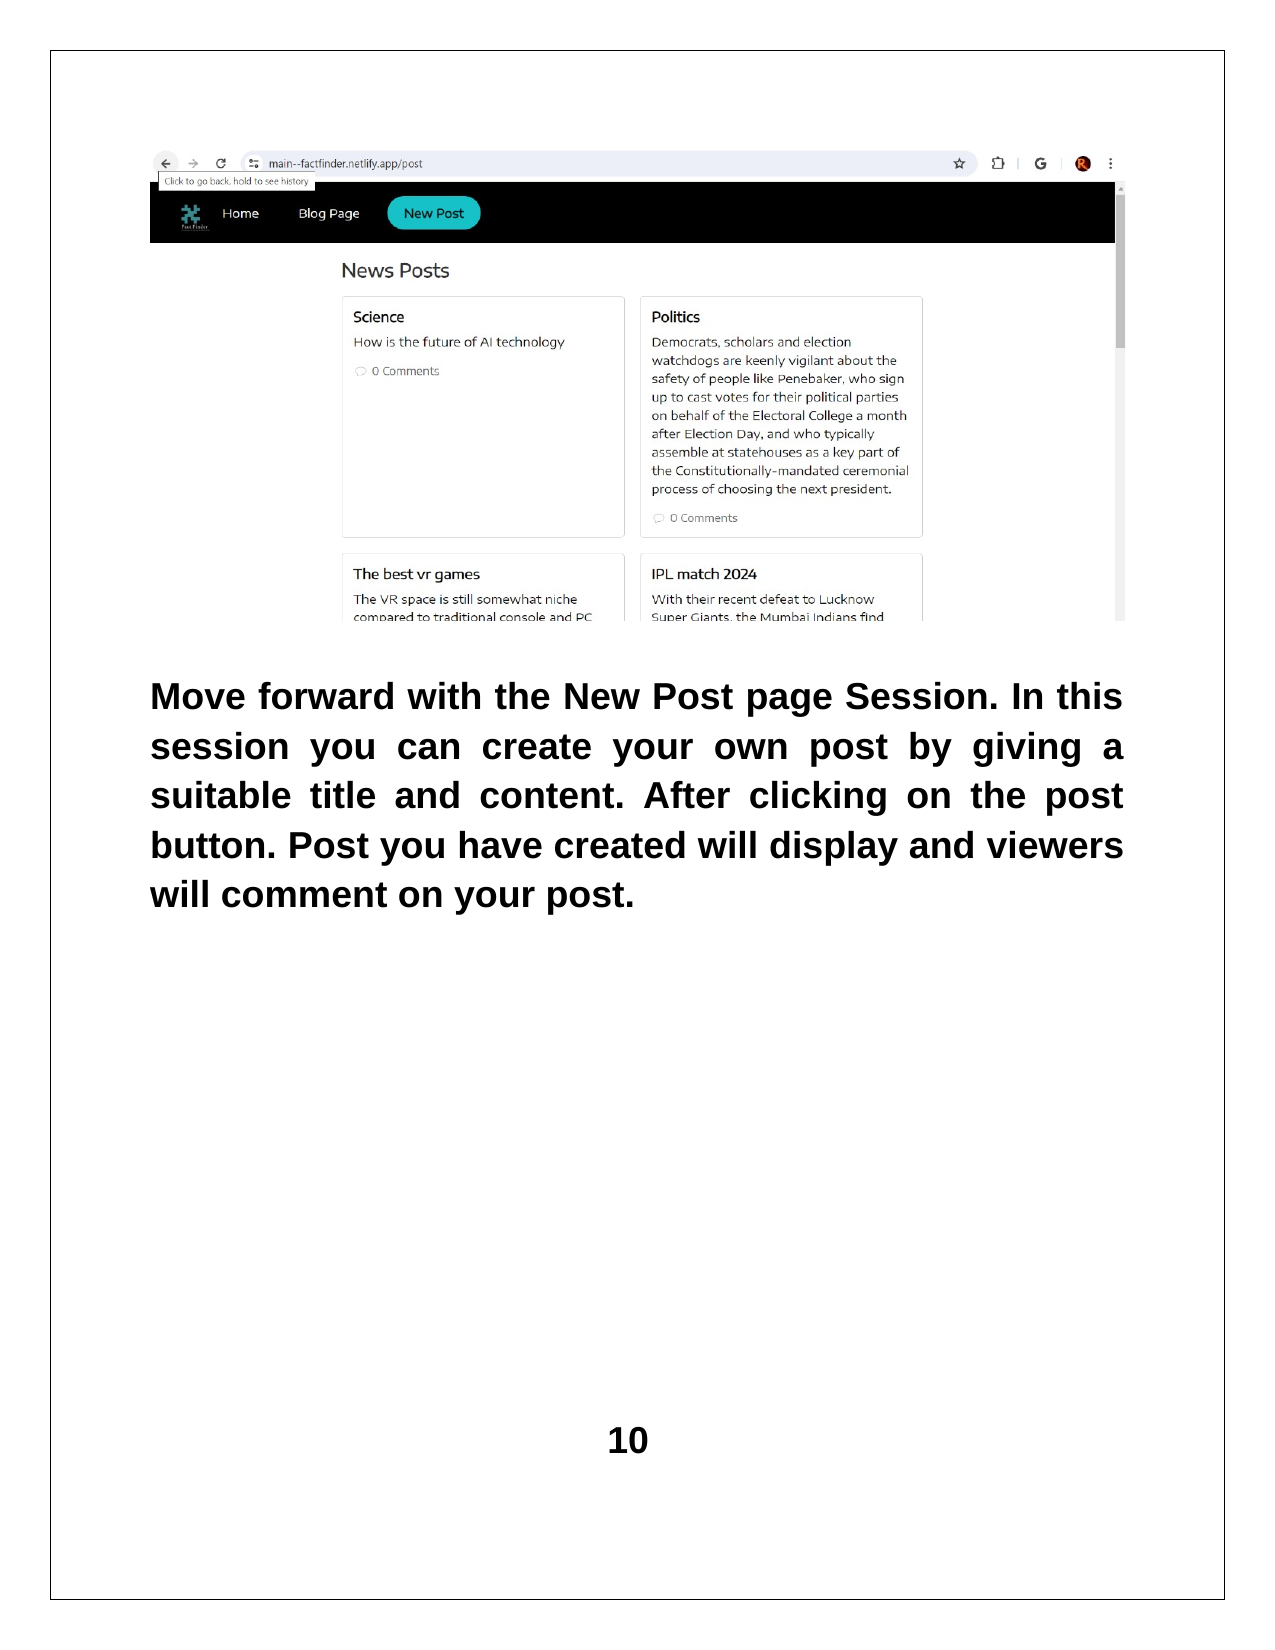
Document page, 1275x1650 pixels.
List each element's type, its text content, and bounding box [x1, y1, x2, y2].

picture [150, 150, 1125, 621]
text Move forward with the New Post page Session. In this session you can create your own post by giving a suitable title and content. After clicking on the post button. Post you have created will display and viewers will comment on your post. [150, 674, 1125, 916]
text 10 [150, 1418, 1125, 1461]
